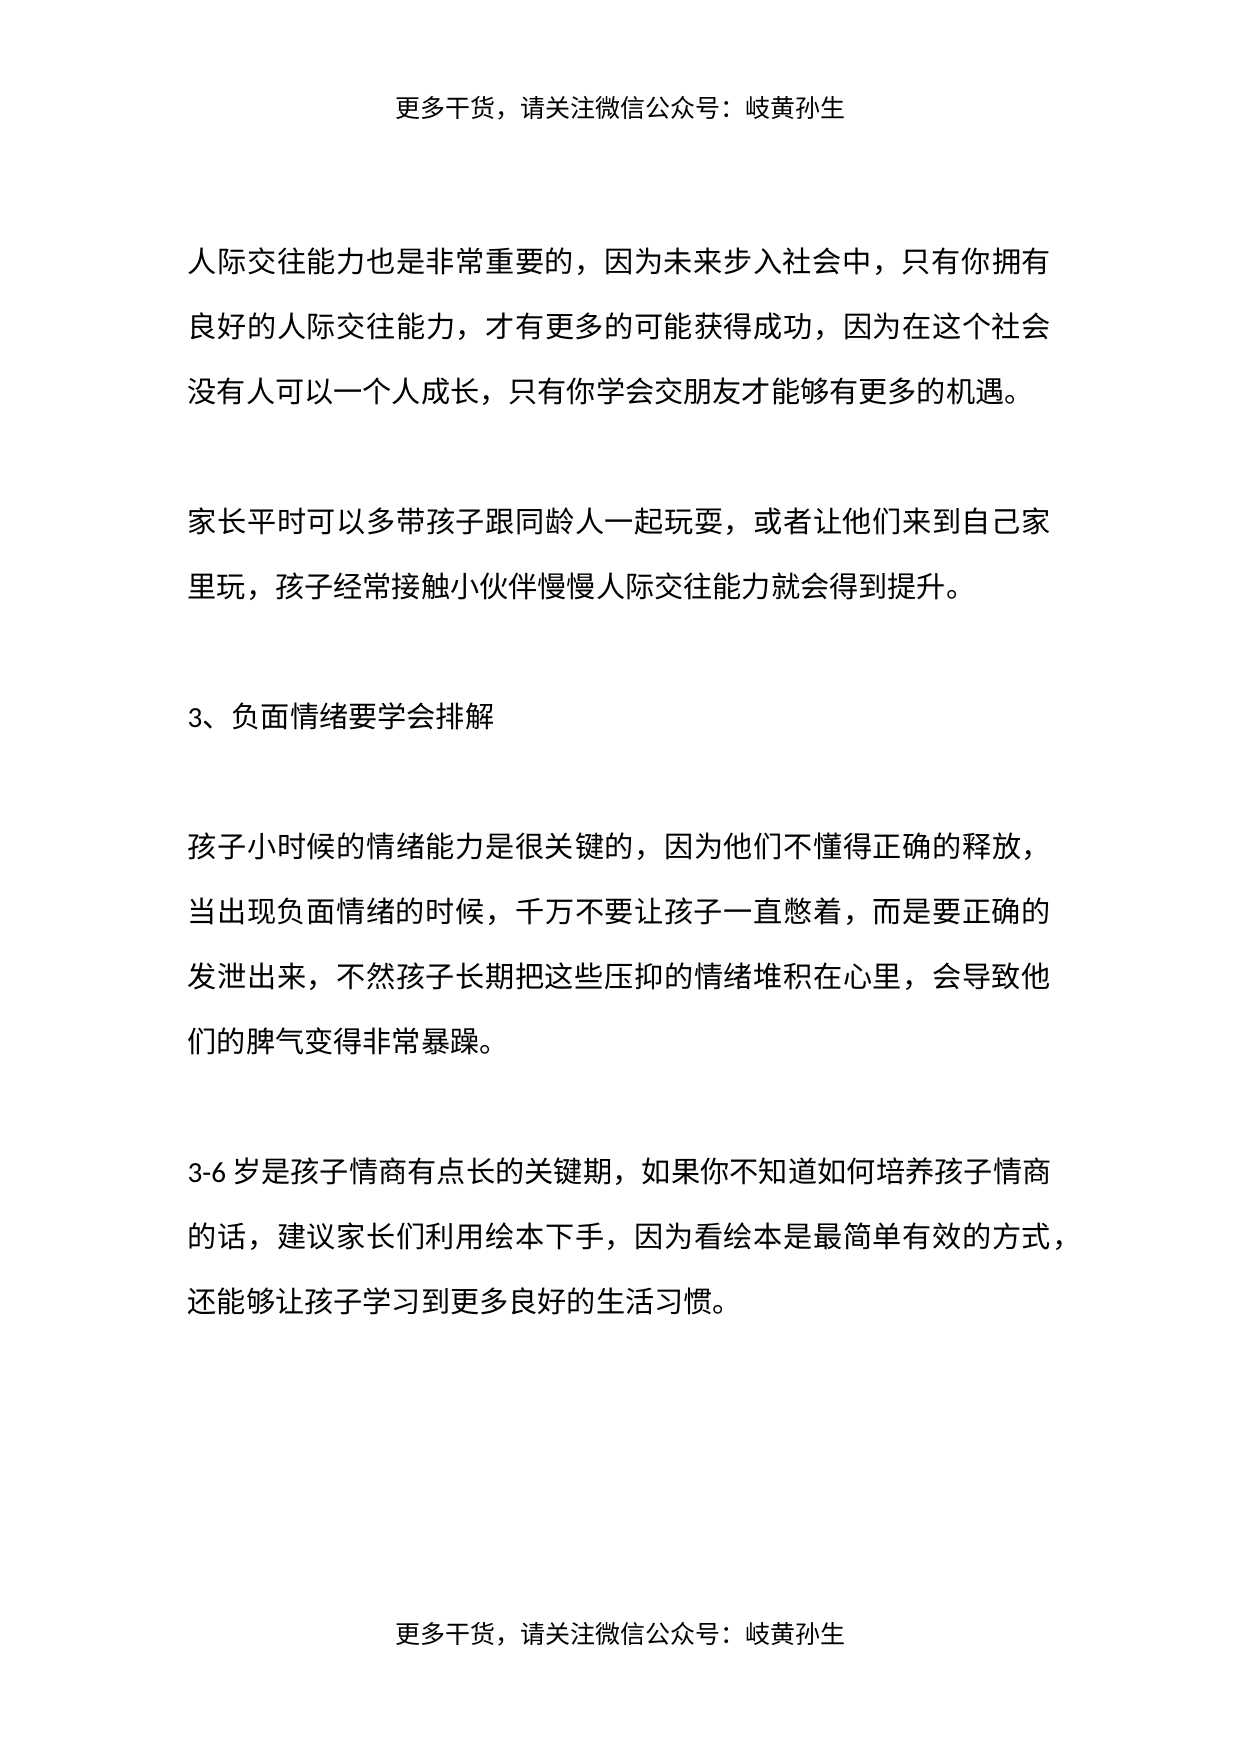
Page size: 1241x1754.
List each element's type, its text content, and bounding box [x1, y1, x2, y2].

text 人际交往能力也是非常重要的，因为未来步入社会中，只有你拥有良好的人际交往能力，才有更多的可能获得成功，因为在这个社会没有人可以一个人成长，只有你学会交朋友才能够有更多的机遇。 [187, 227, 1053, 422]
text 家长平时可以多带孩子跟同龄人一起玩耍，或者让他们来到自己家里玩，孩子经常接触小伙伴慢慢人际交往能力就会得到提升。 [187, 487, 1053, 617]
text 3-6岁是孩子情商有点长的关键期，如果你不知道如何培养孩子情商的话，建议家长们利用绘本下手，因为看绘本是最简单有效的方式，还能够让孩子学习到更多良好的生活习惯。 [187, 1137, 1053, 1332]
text 孩子小时候的情绪能力是很关键的，因为他们不懂得正确的释放，当出现负面情绪的时候，千万不要让孩子一直憋着，而是要正确的发泄出来，不然孩子长期把这些压抑的情绪堆积在心里，会导致他们的脾气变得非常暴躁。 [187, 812, 1053, 1072]
text 3、负面情绪要学会排解 [187, 682, 1053, 747]
